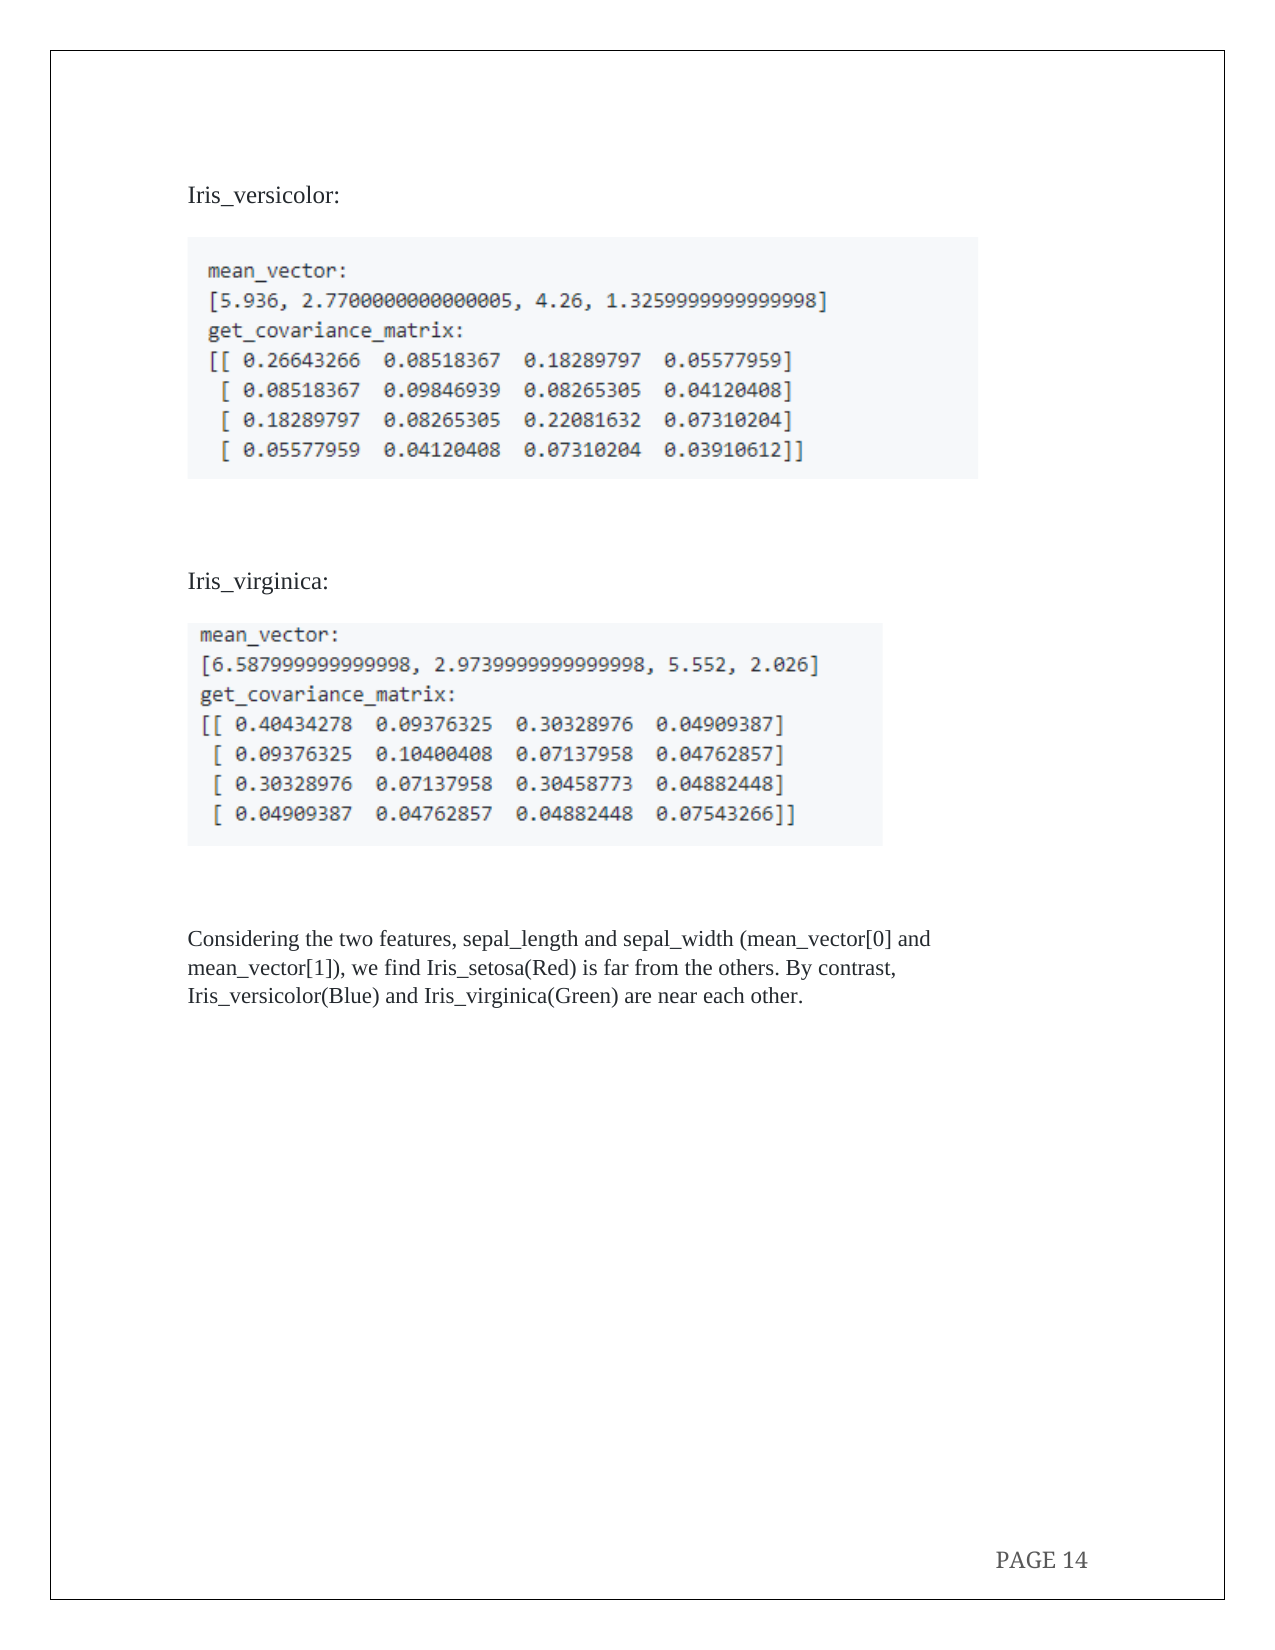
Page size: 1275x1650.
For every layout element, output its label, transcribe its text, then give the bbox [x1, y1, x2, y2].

text Iris_versicolor: [187, 180, 1087, 209]
picture [187, 237, 979, 479]
text Iris_virginica: [187, 566, 1087, 594]
picture [187, 623, 883, 846]
text Considering the two features, sepal_length and sepal_width (mean_vector[0] and mean_vector[1]), we find Iris_setosa(Red) is far from the others. By contrast, Iris_versicolor(Blue) and Iris_virginica(Green) are near each other. [187, 924, 1087, 1009]
